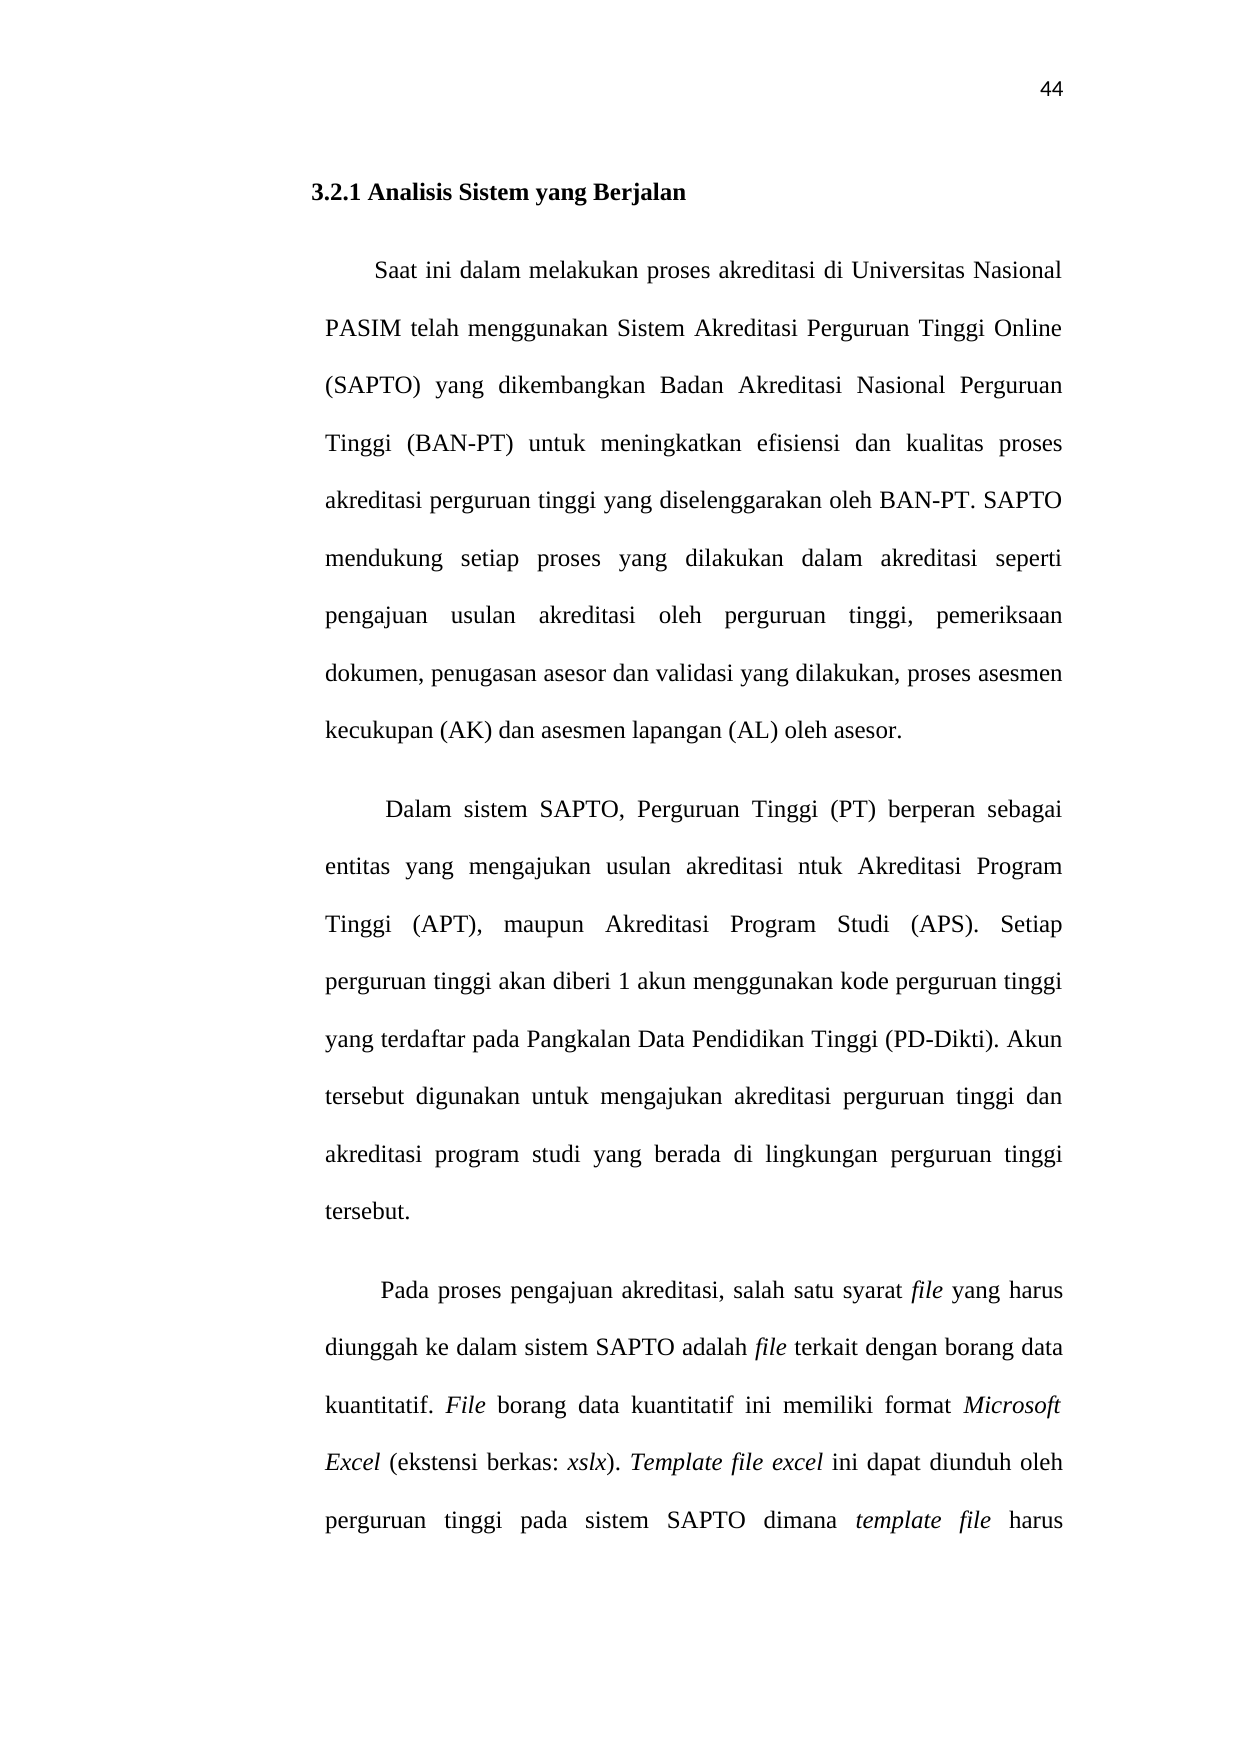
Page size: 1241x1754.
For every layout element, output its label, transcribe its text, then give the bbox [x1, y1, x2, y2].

text 3.2.1 Analisis Sistem yang Berjalan [236, 177, 1063, 206]
text Dalam sistem SAPTO, Perguruan Tinggi (PT) berperan sebagai entitas yang mengajukan usulan akreditasi ntuk Akreditasi Program Tinggi (APT), maupun Akreditasi Program Studi (APS). Setiap perguruan tinggi akan diberi 1 akun menggunakan kode perguruan tinggi yang terdaftar pada Pangkalan Data Pendidikan Tinggi (PD-Dikti). Akun tersebut digunakan untuk mengajukan akreditasi perguruan tinggi dan akreditasi program studi yang berada di lingkungan perguruan tinggi tersebut. [311, 794, 1063, 1225]
text Saat ini dalam melakukan proses akreditasi di Universitas Nasional PASIM telah menggunakan Sistem Akreditasi Perguruan Tinggi Online (SAPTO) yang dikembangkan Badan Akreditasi Nasional Perguruan Tinggi (BAN-PT) untuk meningkatkan efisiensi dan kualitas proses akreditasi perguruan tinggi yang diselenggarakan oleh BAN-PT. SAPTO mendukung setiap proses yang dilakukan dalam akreditasi seperti pengajuan usulan akreditasi oleh perguruan tinggi, pemeriksaan dokumen, penugasan asesor dan validasi yang dilakukan, proses asesmen kecukupan (AK) dan asesmen lapangan (AL) oleh asesor. [311, 256, 1063, 744]
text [311, 1275, 1063, 1533]
